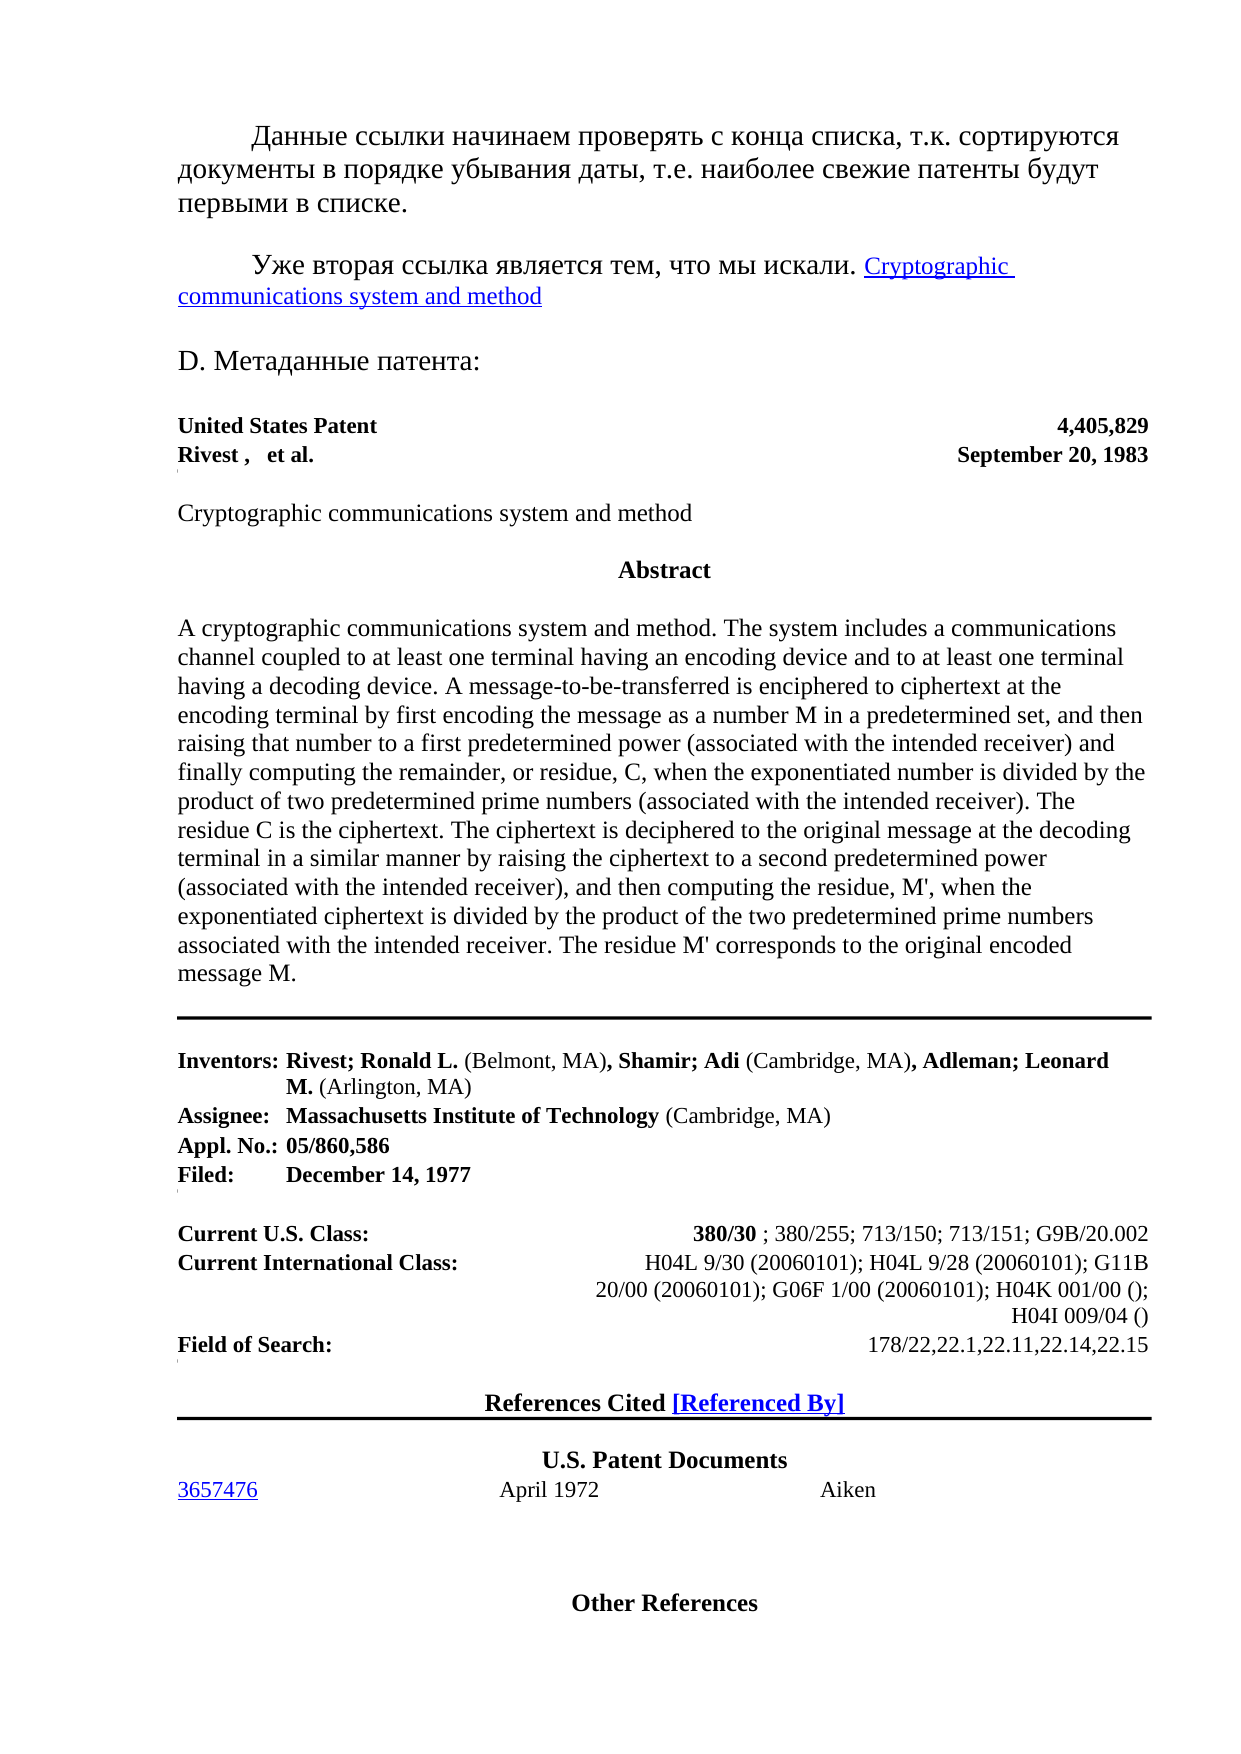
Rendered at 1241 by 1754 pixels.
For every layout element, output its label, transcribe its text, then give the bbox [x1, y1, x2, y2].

text D. Метаданные патента: [178, 343, 1152, 377]
text U.S. Patent Documents [177, 1446, 1152, 1474]
table_cell H04L 9/30 (20060101); H04L 9/28 (20060101); G11B 20/00 (20060101); G06F 1/00 (20060101); H04K 001/00 (); H04I 009/04 () [566, 1248, 1150, 1330]
table_cell April 1972 [498, 1474, 818, 1504]
table_cell 178/22,22.1,22.11,22.14,22.15 [566, 1330, 1150, 1359]
text Уже вторая ссылка является тем, что мы искали. Cryptographic communications system and method [178, 247, 1152, 310]
table_header United States Patent [176, 410, 663, 440]
text Other References [177, 1588, 1152, 1616]
table_header 380/30 ; 380/255; 713/150; 713/151; G9B/20.002 [566, 1218, 1150, 1248]
text Данные ссылки начинаем проверять с конца списка, т.к. сортируются документы в порядке убывания даты, т.е. наиболее свежие патенты будут первыми в списке. [178, 118, 1152, 219]
table_cell Filed: [176, 1160, 284, 1189]
text References Cited [Referenced By] [177, 1388, 1152, 1416]
table_cell Rivest , et al. [176, 440, 663, 469]
text Cryptographic communications system and method [177, 498, 1152, 556]
table_cell 05/860,586 [284, 1131, 1150, 1160]
table_cell Current International Class: [176, 1248, 566, 1330]
text Abstract [177, 556, 1152, 584]
table_header Inventors: [176, 1045, 284, 1101]
table_cell Appl. No.: [176, 1131, 284, 1160]
table_cell Massachusetts Institute of Technology (Cambridge, MA) [284, 1101, 1150, 1131]
table_header Current U.S. Class: [176, 1218, 566, 1248]
table_cell 3657476 [176, 1474, 498, 1504]
table_header 4,405,829 [663, 410, 1150, 440]
table_cell December 14, 1977 [284, 1160, 1150, 1189]
table_cell September 20, 1983 [663, 440, 1150, 469]
table_cell Aiken [818, 1474, 1150, 1504]
table_cell Field of Search: [176, 1330, 566, 1359]
text A cryptographic communications system and method. The system includes a communications channel coupled to at least one terminal having an encoding device and to at least one terminal having a decoding device. A message-to-be-transferred is enciphered to ciphertext at the encoding terminal by first encoding the message as a number M in a predetermined set, and then raising that number to a first predetermined power (associated with the intended receiver) and finally computing the remainder, or residue, C, when the exponentiated number is divided by the product of two predetermined prime numbers (associated with the intended receiver). The residue C is the ciphertext. The ciphertext is deciphered to the original message at the decoding terminal in a similar manner by raising the ciphertext to a second predetermined power (associated with the intended receiver), and then computing the residue, M', when the exponentiated ciphertext is divided by the product of the two predetermined prime numbers associated with the intended receiver. The residue M' corresponds to the original encoded message M. [177, 613, 1152, 987]
table_header Rivest; Ronald L. (Belmont, MA), Shamir; Adi (Cambridge, MA), Adleman; Leonard M. (Arlington, MA) [284, 1045, 1150, 1101]
table_cell Assignee: [176, 1101, 284, 1131]
